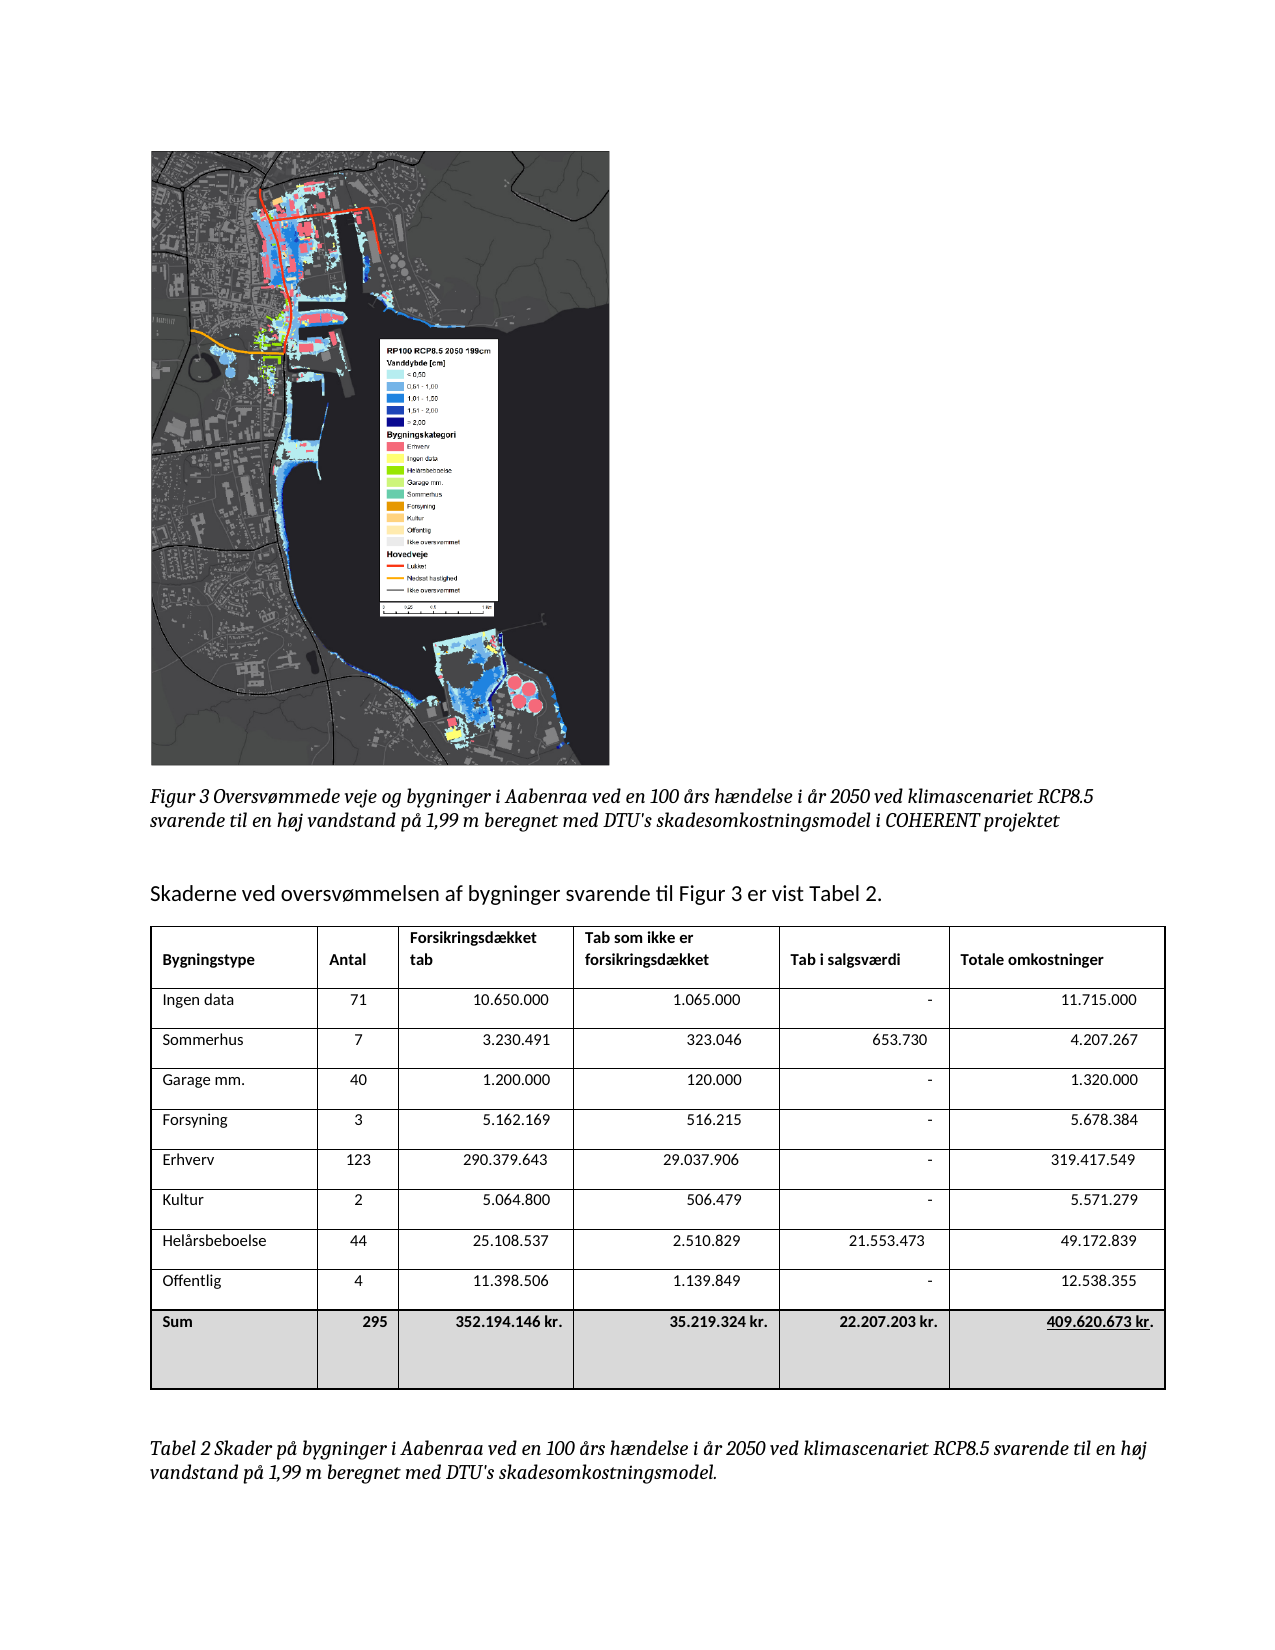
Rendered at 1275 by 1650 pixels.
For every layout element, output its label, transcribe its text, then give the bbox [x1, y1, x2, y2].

table_cell 409.620.673 kr. [950, 1311, 1164, 1388]
table_cell Garage mm. [152, 1069, 317, 1108]
table_cell - [780, 1270, 949, 1309]
text Figur 3 Oversvømmede veje og bygninger i Aabenraa ved en 100 års hændelse i år 2050 ved klimascenariet RCP8.5 svarende til en høj vandstand på 1,99 m beregnet med DTU's skadesomkostningsmodel i COHERENT projektet [150, 784, 1152, 832]
table_cell Sum [152, 1311, 317, 1388]
table_header Forsikringsdækket tab [399, 927, 573, 988]
table_cell 71 [318, 989, 398, 1028]
table_cell 21.553.473 [780, 1230, 949, 1269]
table_cell 1.139.849 [574, 1270, 779, 1309]
table_cell Forsyning [152, 1110, 317, 1148]
table_cell 506.479 [574, 1190, 779, 1229]
table_cell 5.064.800 [399, 1190, 573, 1229]
table_header Bygningstype [152, 927, 317, 988]
table_cell 12.538.355 [950, 1270, 1164, 1309]
table_cell 5.678.384 [950, 1110, 1164, 1148]
table_cell 2 [318, 1190, 398, 1229]
table_cell 4.207.267 [950, 1029, 1164, 1068]
table_cell 1.065.000 [574, 989, 779, 1028]
picture [150, 150, 612, 766]
table_cell 22.207.203 kr. [780, 1311, 949, 1388]
table_cell 35.219.324 kr. [574, 1311, 779, 1388]
table_header Totale omkostninger [950, 927, 1164, 988]
text Skaderne ved oversvømmelsen af bygninger svarende til Figur 3 er vist Tabel 2. [150, 879, 1152, 907]
table_cell 3.230.491 [399, 1029, 573, 1068]
table_cell - [780, 1110, 949, 1148]
table_cell 7 [318, 1029, 398, 1068]
table_header Antal [318, 927, 398, 988]
table_cell Helårsbeboelse [152, 1230, 317, 1269]
table_cell 290.379.643 [399, 1150, 573, 1189]
table_cell 29.037.906 [574, 1150, 779, 1189]
table_cell 11.715.000 [950, 989, 1164, 1028]
table_cell 5.162.169 [399, 1110, 573, 1148]
table_cell Sommerhus [152, 1029, 317, 1068]
table_cell 323.046 [574, 1029, 779, 1068]
table_header Tab som ikke er forsikringsdækket [574, 927, 779, 988]
table_cell 11.398.506 [399, 1270, 573, 1309]
table_cell 49.172.839 [950, 1230, 1164, 1269]
text Tabel 2 Skader på bygninger i Aabenraa ved en 100 års hændelse i år 2050 ved klimascenariet RCP8.5 svarende til en høj vandstand på 1,99 m beregnet med DTU's skadesomkostningsmodel. [150, 1437, 1152, 1485]
table_cell 10.650.000 [399, 989, 573, 1028]
table_cell 2.510.829 [574, 1230, 779, 1269]
table_cell 516.215 [574, 1110, 779, 1148]
table_cell 40 [318, 1069, 398, 1108]
table_cell 1.200.000 [399, 1069, 573, 1108]
table_cell 3 [318, 1110, 398, 1148]
table_cell 1.320.000 [950, 1069, 1164, 1108]
table_cell 5.571.279 [950, 1190, 1164, 1229]
table_cell 123 [318, 1150, 398, 1189]
table_cell 120.000 [574, 1069, 779, 1108]
table_cell Erhverv [152, 1150, 317, 1189]
table_cell Kultur [152, 1190, 317, 1229]
table_cell - [780, 1150, 949, 1189]
table_cell - [780, 1069, 949, 1108]
table_cell 653.730 [780, 1029, 949, 1068]
table_cell Ingen data [152, 989, 317, 1028]
table_cell 4 [318, 1270, 398, 1309]
table_cell Offentlig [152, 1270, 317, 1309]
table_cell 319.417.549 [950, 1150, 1164, 1189]
table_header Tab i salgsværdi [780, 927, 949, 988]
table_cell 25.108.537 [399, 1230, 573, 1269]
table_cell - [780, 1190, 949, 1229]
table_cell 295 [318, 1311, 398, 1388]
table_cell - [780, 989, 949, 1028]
table_cell 44 [318, 1230, 398, 1269]
table_cell 352.194.146 kr. [399, 1311, 573, 1388]
